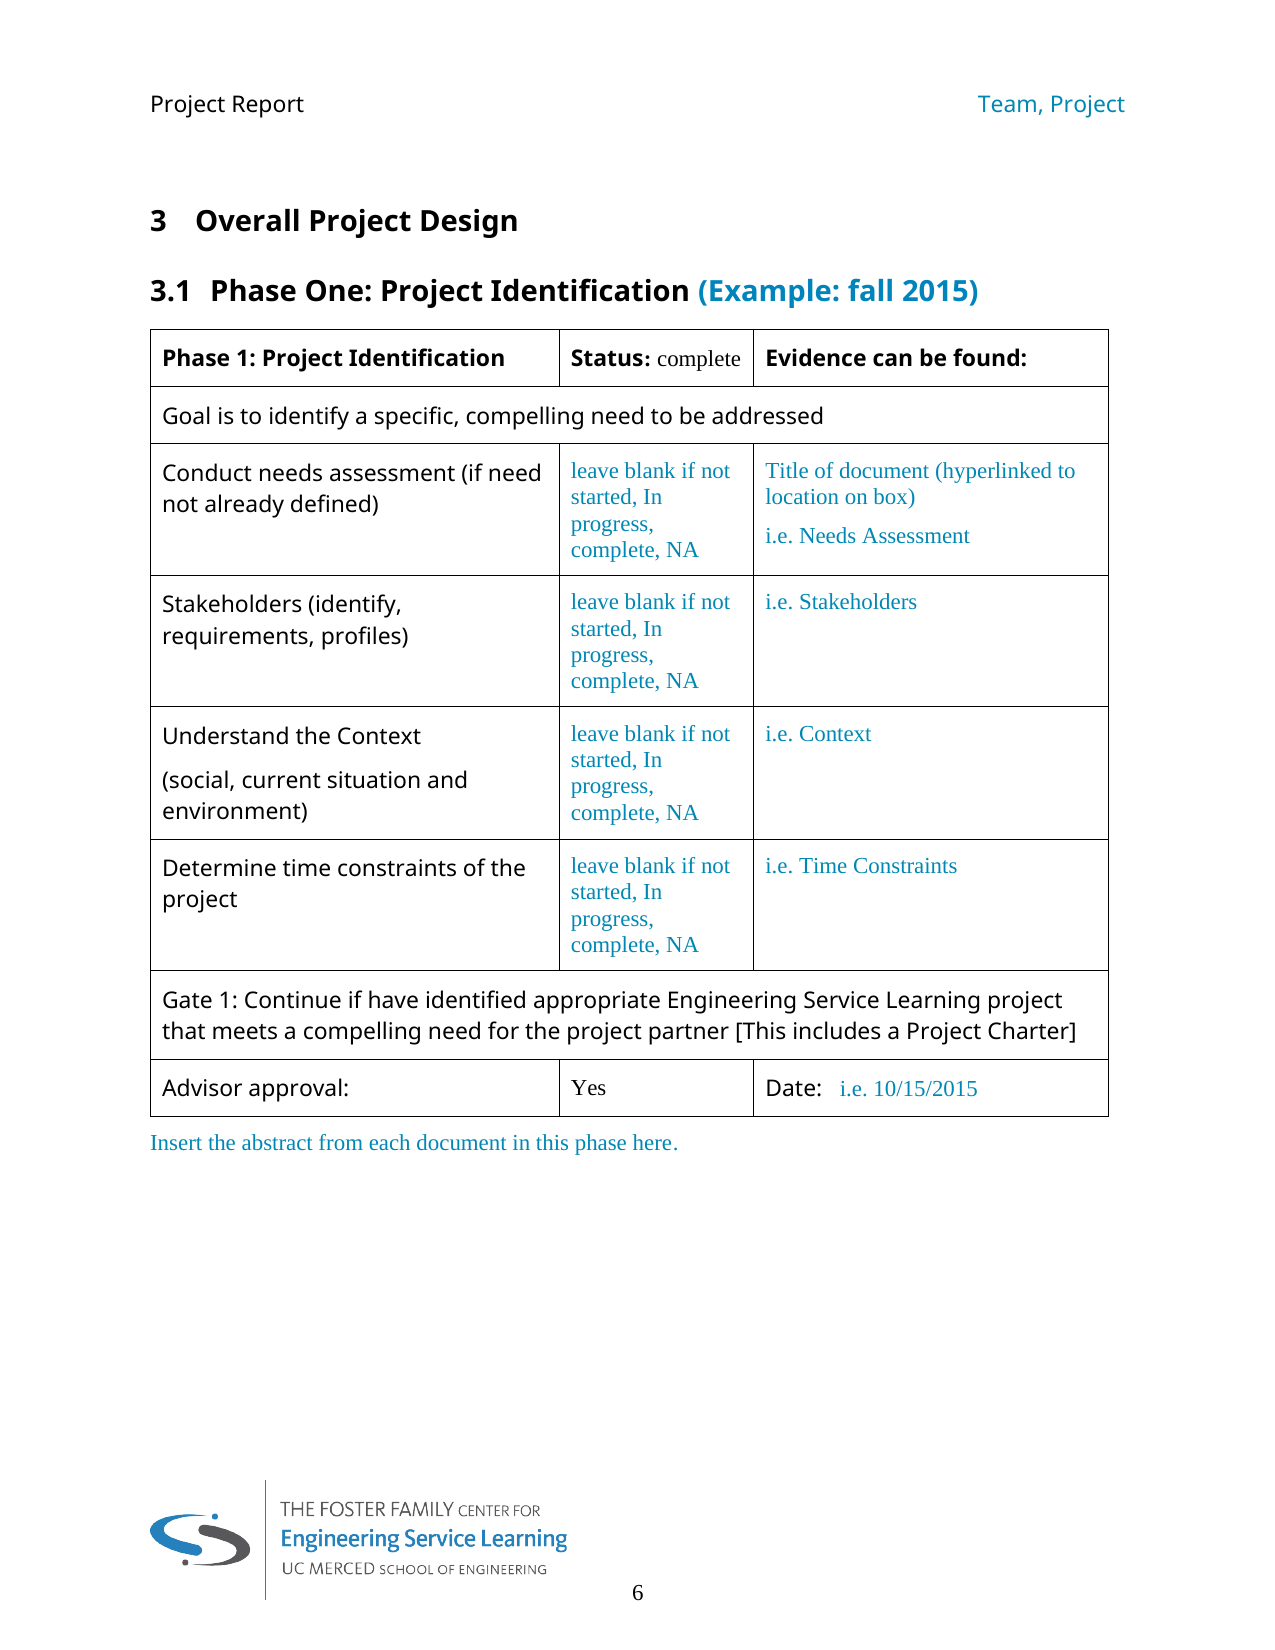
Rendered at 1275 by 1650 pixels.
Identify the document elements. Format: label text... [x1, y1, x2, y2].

table_cell Title of document (hyperlinked to location on box) i.e. Needs Assessment [754, 444, 1108, 575]
table_cell i.e. Time Constraints [754, 840, 1108, 970]
subtitle Overall Project Design [150, 200, 1125, 240]
table_header Phase 1: Project Identification [151, 330, 559, 386]
table_cell Determine time constraints of the project [151, 840, 559, 970]
table_cell Conduct needs assessment (if need not already defined) [151, 444, 559, 575]
table_cell i.e. Context [754, 707, 1108, 838]
table_cell Goal is to identify a specific, compelling need to be addressed [151, 387, 1108, 443]
picture [150, 1480, 567, 1600]
table_header Evidence can be found: [754, 330, 1108, 386]
subtitle Phase One: Project Identification (Example: fall 2015) [150, 271, 1125, 310]
table_cell Date: i.e. 10/15/2015 [754, 1060, 1108, 1116]
table_header Status: complete [560, 330, 753, 386]
table_cell leave blank if not started, In progress, complete, NA [560, 840, 753, 970]
table_cell Gate 1: Continue if have identified appropriate Engineering Service Learning project that meets a compelling need for the project partner [This includes a Project Charter] [151, 971, 1108, 1058]
table_cell leave blank if not started, In progress, complete, NA [560, 576, 753, 706]
table_cell Understand the Context (social, current situation and environment) [151, 707, 559, 838]
table_cell leave blank if not started, In progress, complete, NA [560, 444, 753, 575]
table_cell Yes [560, 1060, 753, 1116]
table_cell Stakeholders (identify, requirements, profiles) [151, 576, 559, 706]
picture [925, 1085, 930, 1096]
table_cell Advisor approval: [151, 1060, 559, 1116]
table_cell i.e. Stakeholders [754, 576, 1108, 706]
text Insert the abstract from each document in this phase here. [150, 1129, 1125, 1156]
table_cell leave blank if not started, In progress, complete, NA [560, 707, 753, 838]
